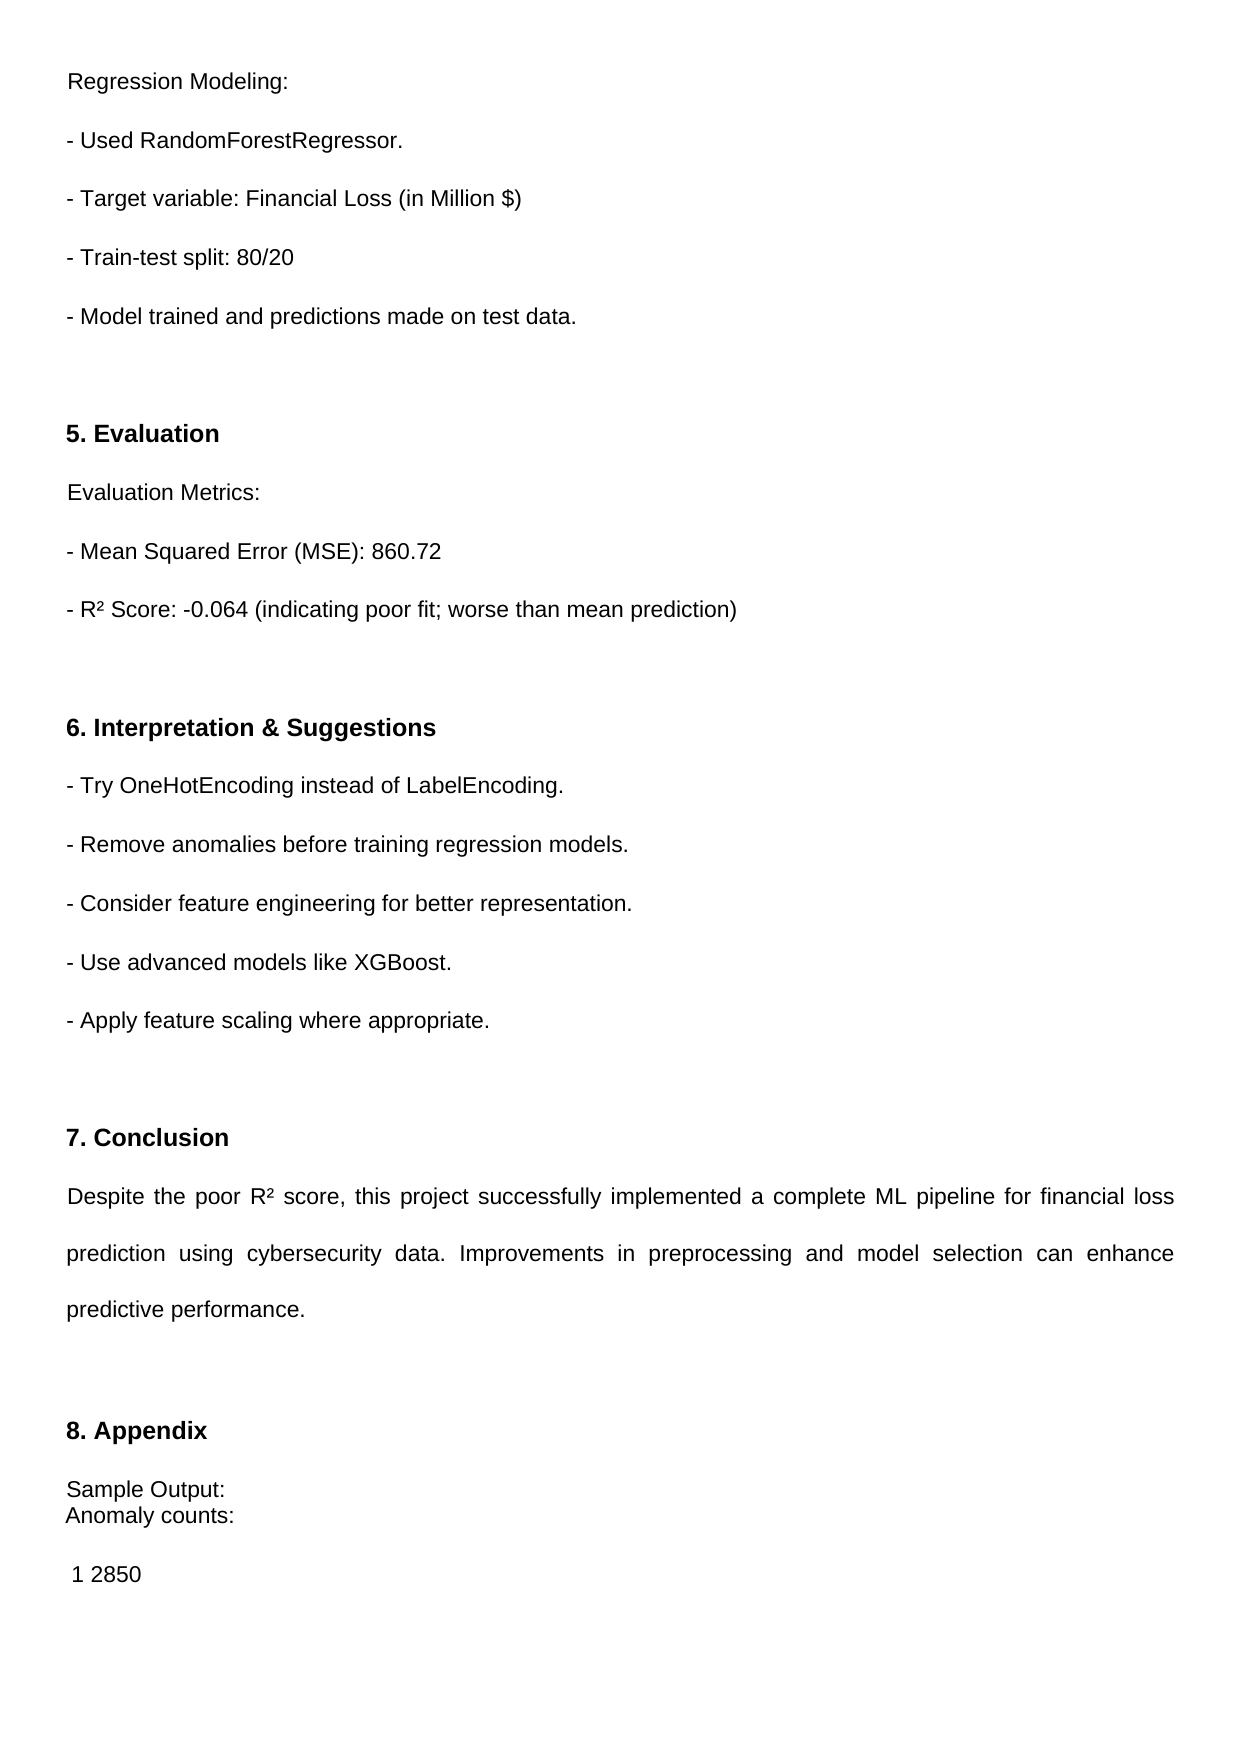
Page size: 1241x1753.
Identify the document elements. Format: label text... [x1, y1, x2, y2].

text - Target variable: Financial Loss (in Million $) [66, 185, 1175, 212]
text - Try OneHotEncoding instead of LabelEncoding. [66, 772, 1175, 799]
text 1 2850 [65, 1561, 1175, 1587]
text - Used RandomForestRegressor. [66, 127, 1175, 153]
text Sample Output: [66, 1476, 1175, 1502]
text - Train-test split: 80/20 [66, 244, 1175, 270]
text 5. Evaluation [66, 419, 1175, 448]
text - Mean Squared Error (MSE): 860.72 [66, 538, 1175, 564]
text 7. Conclusion [66, 1123, 1175, 1152]
text - Consider feature engineering for better representation. [66, 890, 1175, 916]
text - Apply feature scaling where appropriate. [66, 1007, 1175, 1033]
text - Use advanced models like XGBoost. [66, 948, 1175, 975]
text - Remove anomalies before training regression models. [66, 831, 1175, 857]
text Regression Modeling: [67, 68, 1175, 94]
text 6. Interpretation & Suggestions [66, 712, 1175, 741]
text - Model trained and predictions made on test data. [66, 303, 1175, 329]
text Despite the poor R² score, this project successfully implemented a complete ML pipeline for financial loss prediction using cybersecurity data. Improvements in preprocessing and model selection can enhance predictive performance. [66, 1183, 1176, 1322]
text 8. Appendix [66, 1416, 1175, 1445]
text - R² Score: -0.064 (indicating poor fit; worse than mean prediction) [66, 596, 1175, 623]
text Evaluation Metrics: [67, 479, 1175, 505]
text Anomaly counts: [65, 1502, 1175, 1529]
